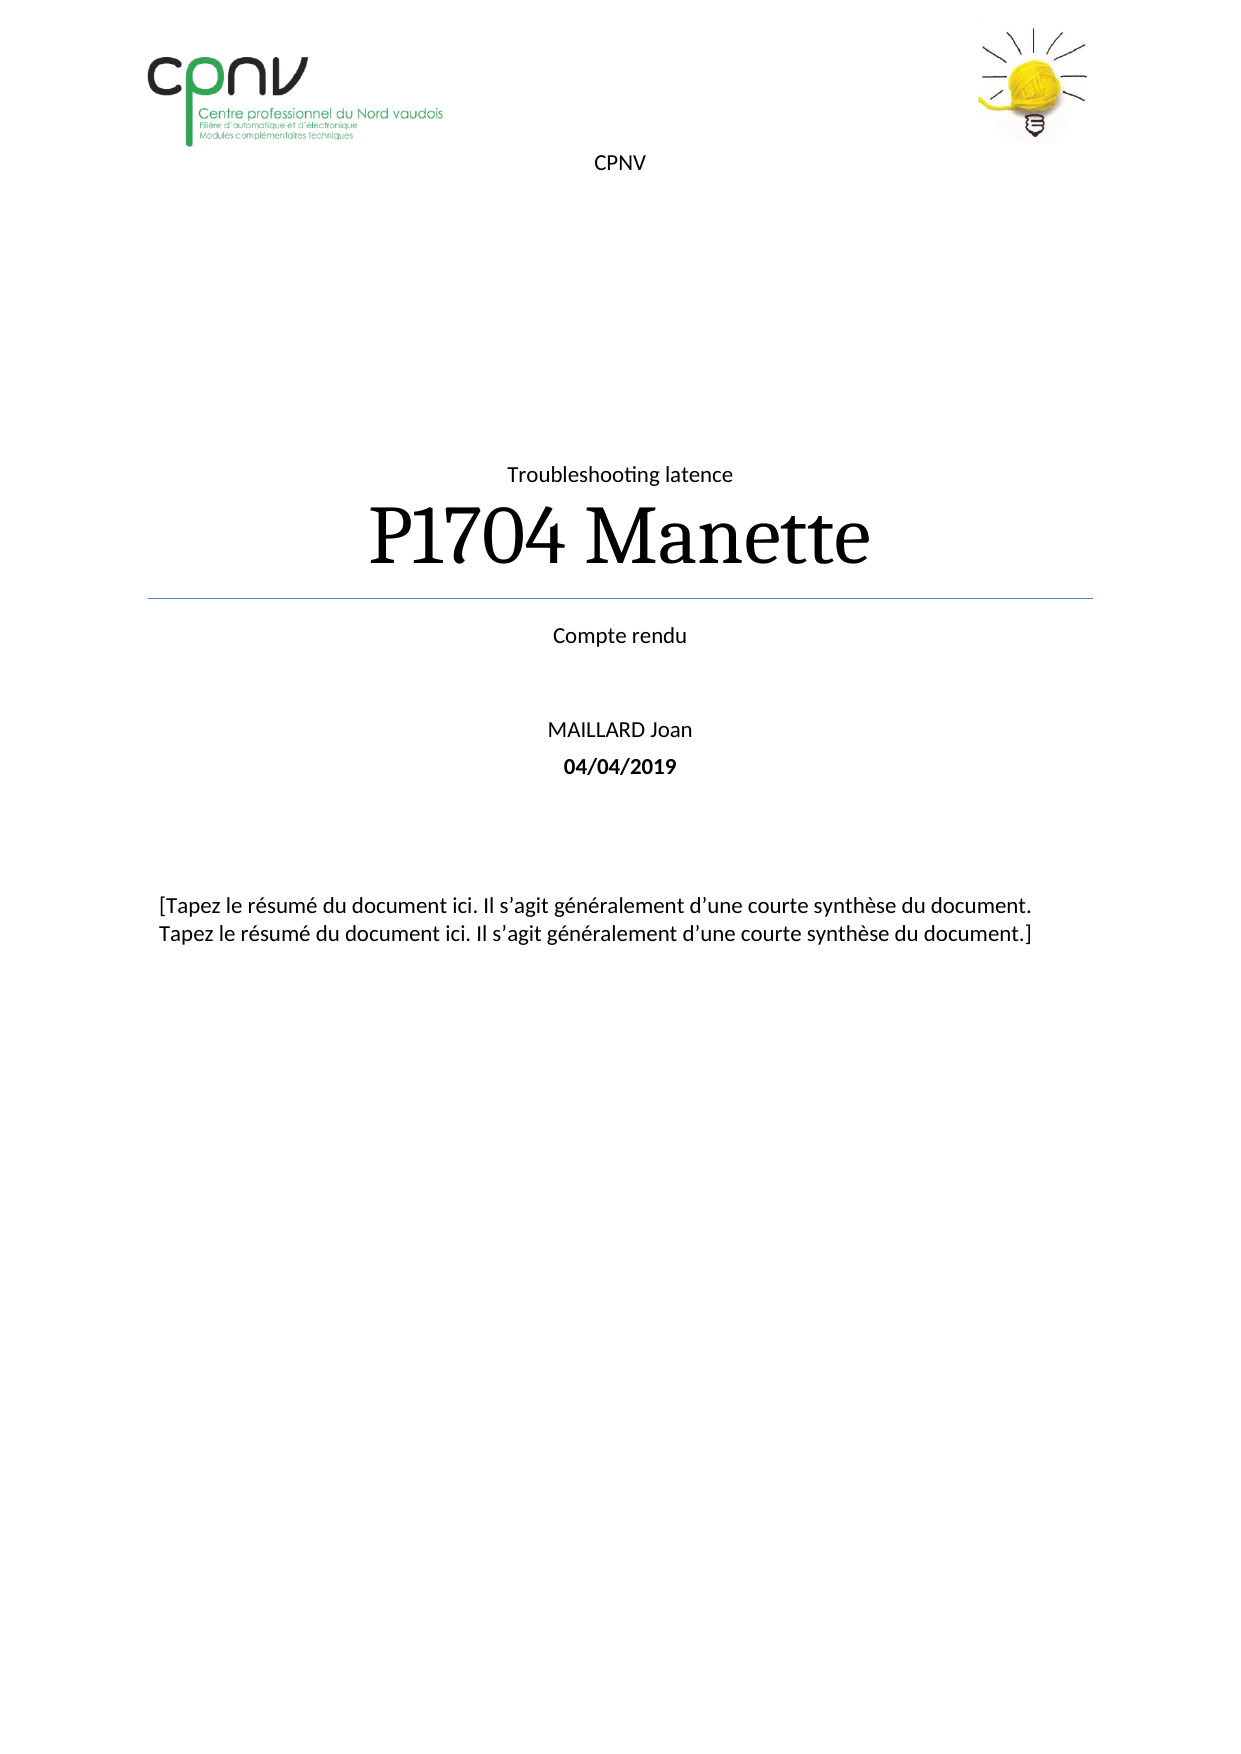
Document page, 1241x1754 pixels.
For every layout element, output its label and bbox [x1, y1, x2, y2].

picture [978, 20, 1093, 142]
picture [147, 57, 443, 147]
